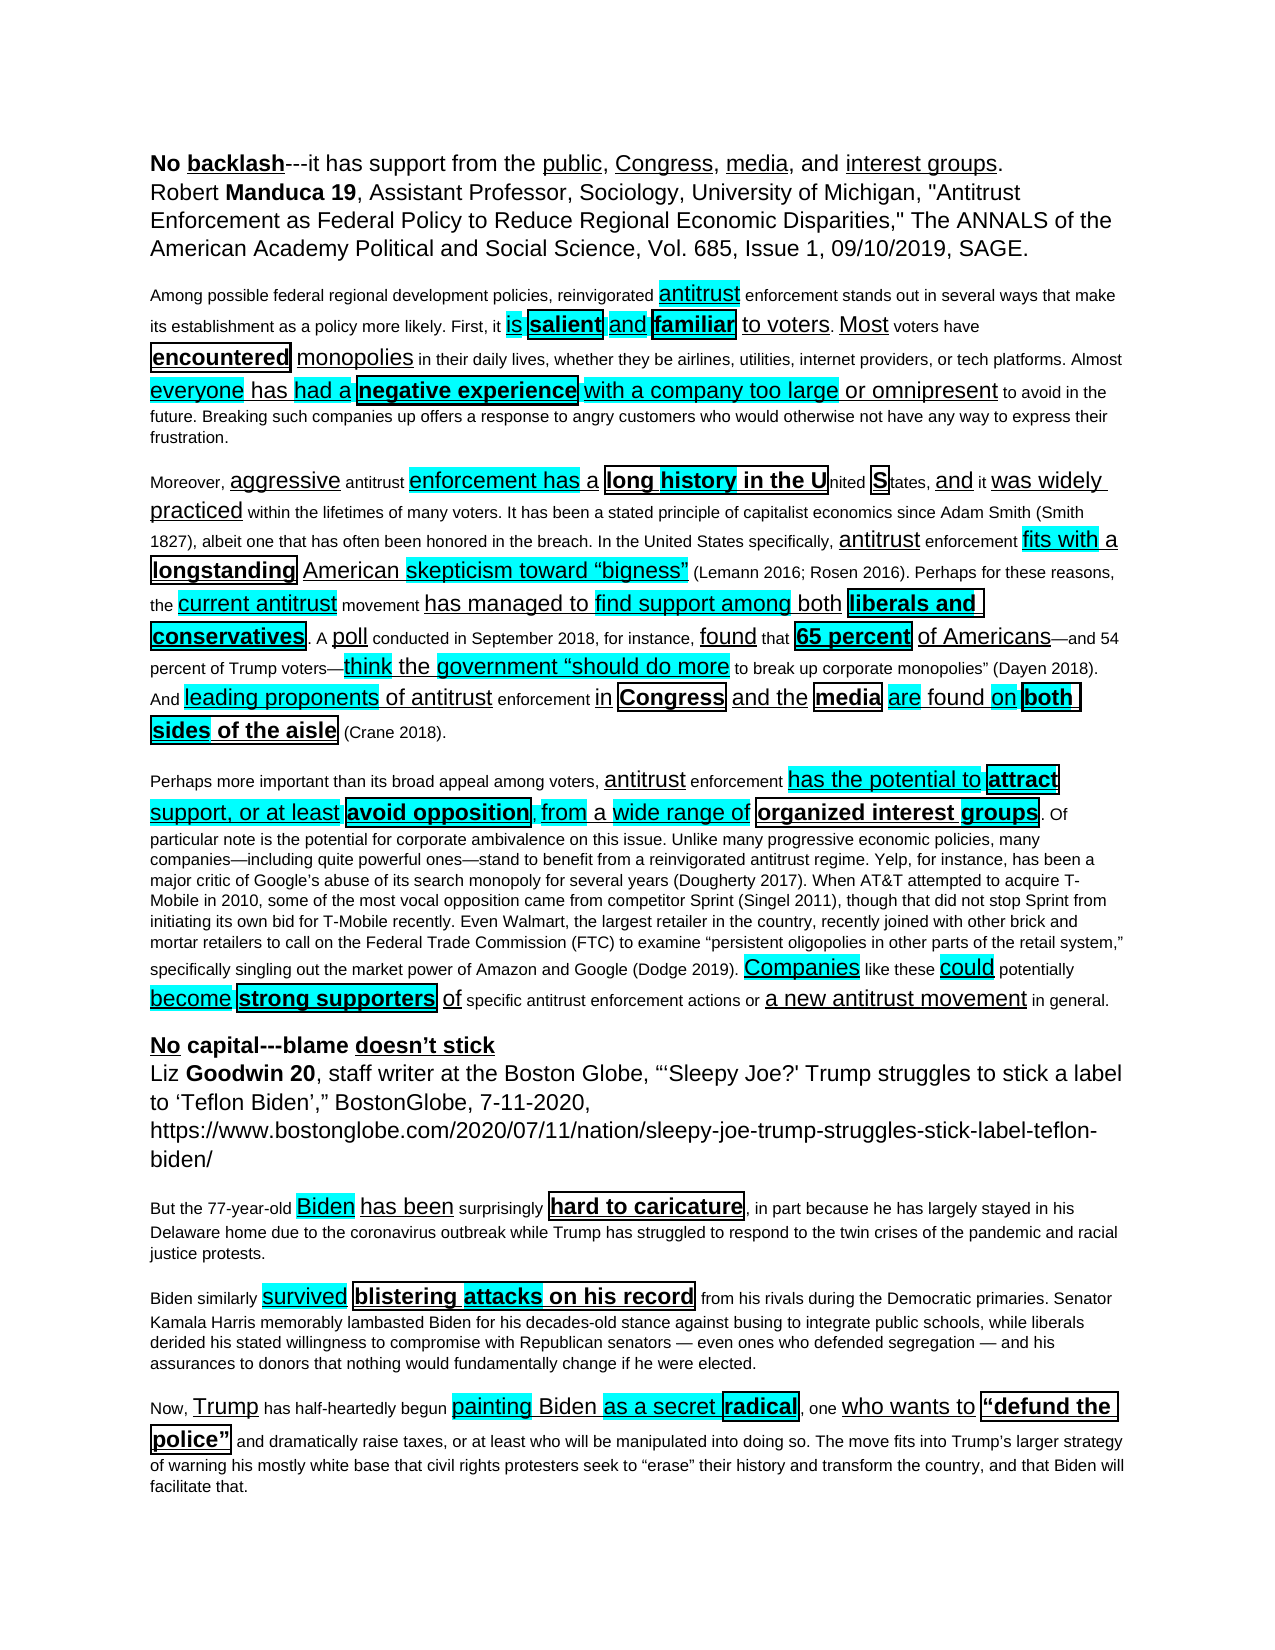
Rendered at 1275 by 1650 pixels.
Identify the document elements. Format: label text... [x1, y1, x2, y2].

text Among possible federal regional development policies, reinvigorated antitrust enforcement stands out in several ways that make its establishment as a policy more likely. First, it is salient and familiar to voters. Most voters have encountered monopolies in their daily lives, whether they be airlines, utilities, internet providers, or tech platforms. Almost everyone has had a negative experience with a company too large or omnipresent to avoid in the future. Breaking such companies up offers a response to angry customers who would otherwise not have any way to express their frustration. [150, 280, 1125, 447]
subtitle No backlash---it has support from the public, Congress, media, and interest groups. [150, 150, 1125, 176]
text Now, Trump has half-heartedly begun painting Biden as a secret radical, one who wants to “defund the police” and dramatically raise taxes, or at least who will be manipulated into doing so. The move fits into Trump’s larger strategy of warning his mostly white base that civil rights protesters seek to “erase” their history and transform the country, and that Biden will facilitate that. [150, 1391, 1125, 1496]
text But the 77-year-old Biden has been surprisingly hard to caricature, in part because he has largely stayed in his Delaware home due to the coronavirus outbreak while Trump has struggled to respond to the twin crises of the pandemic and racial justice protests. [150, 1191, 1125, 1263]
text Perhaps more important than its broad appeal among voters, antitrust enforcement has the potential to attract support, or at least avoid opposition, from a wide range of organized interest groups. Of particular note is the potential for corporate ambivalence on this issue. Unlike many progressive economic policies, many companies—including quite powerful ones—stand to benefit from a reinvigorated antitrust regime. Yelp, for instance, has been a major critic of Google’s abuse of its search monopoly for several years (Dougherty 2017). When AT&T attempted to acquire T-Mobile in 2010, some of the most vocal opposition came from competitor Sprint (Singel 2011), though that did not stop Sprint from initiating its own bid for T-Mobile recently. Even Walmart, the largest retailer in the country, recently joined with other brick and mortar retailers to call on the Federal Trade Commission (FTC) to examine “persistent oligopolies in other parts of the retail system,” specifically singling out the market power of Amazon and Google (Dodge 2019). Companies like these could potentially become strong supporters of specific antitrust enforcement actions or a new antitrust movement in general. [150, 764, 1125, 1013]
text Robert Manduca 19, Assistant Professor, Sociology, University of Michigan, "Antitrust Enforcement as Federal Policy to Reduce Regional Economic Disparities," The ANNALS of the American Academy Political and Social Science, Vol. 685, Issue 1, 09/10/2019, SAGE. [150, 178, 1125, 262]
text Moreover, aggressive antitrust enforcement has a long history in the United States, and it was widely practiced within the lifetimes of many voters. It has been a stated principle of capitalist economics since Adam Smith (Smith 1827), albeit one that has often been honored in the breach. In the United States specifically, antitrust enforcement fits with a longstanding American skepticism toward “bigness” (Lemann 2016; Rosen 2016). Perhaps for these reasons, the current antitrust movement has managed to find support among both liberals and conservatives. A poll conducted in September 2018, for instance, found that 65 percent of Americans—and 54 percent of Trump voters—think the government “should do more to break up corporate monopolies” (Dayen 2018). And leading proponents of antitrust enforcement in Congress and the media are found on both sides of the aisle (Crane 2018). [150, 465, 1125, 745]
text Biden similarly survived blistering attacks on his record from his rivals during the Democratic primaries. Senator Kamala Harris memorably lambasted Biden for his decades-old stance against busing to integrate public schools, while liberals derided his stated willingness to compromise with Republican senators — even ones who defended segregation — and his assurances to donors that nothing would fundamentally change if he were elected. [150, 1281, 1125, 1373]
subtitle No capital---blame doesn’t stick [150, 1032, 1125, 1058]
text Liz Goodwin 20, staff writer at the Boston Globe, “‘Sleepy Joe?' Trump struggles to stick a label to ‘Teflon Biden’,” BostonGlobe, 7-11-2020, https://www.bostonglobe.com/2020/07/11/nation/sleepy-joe-trump-struggles-stick-label-teflon-biden/ [150, 1060, 1125, 1172]
